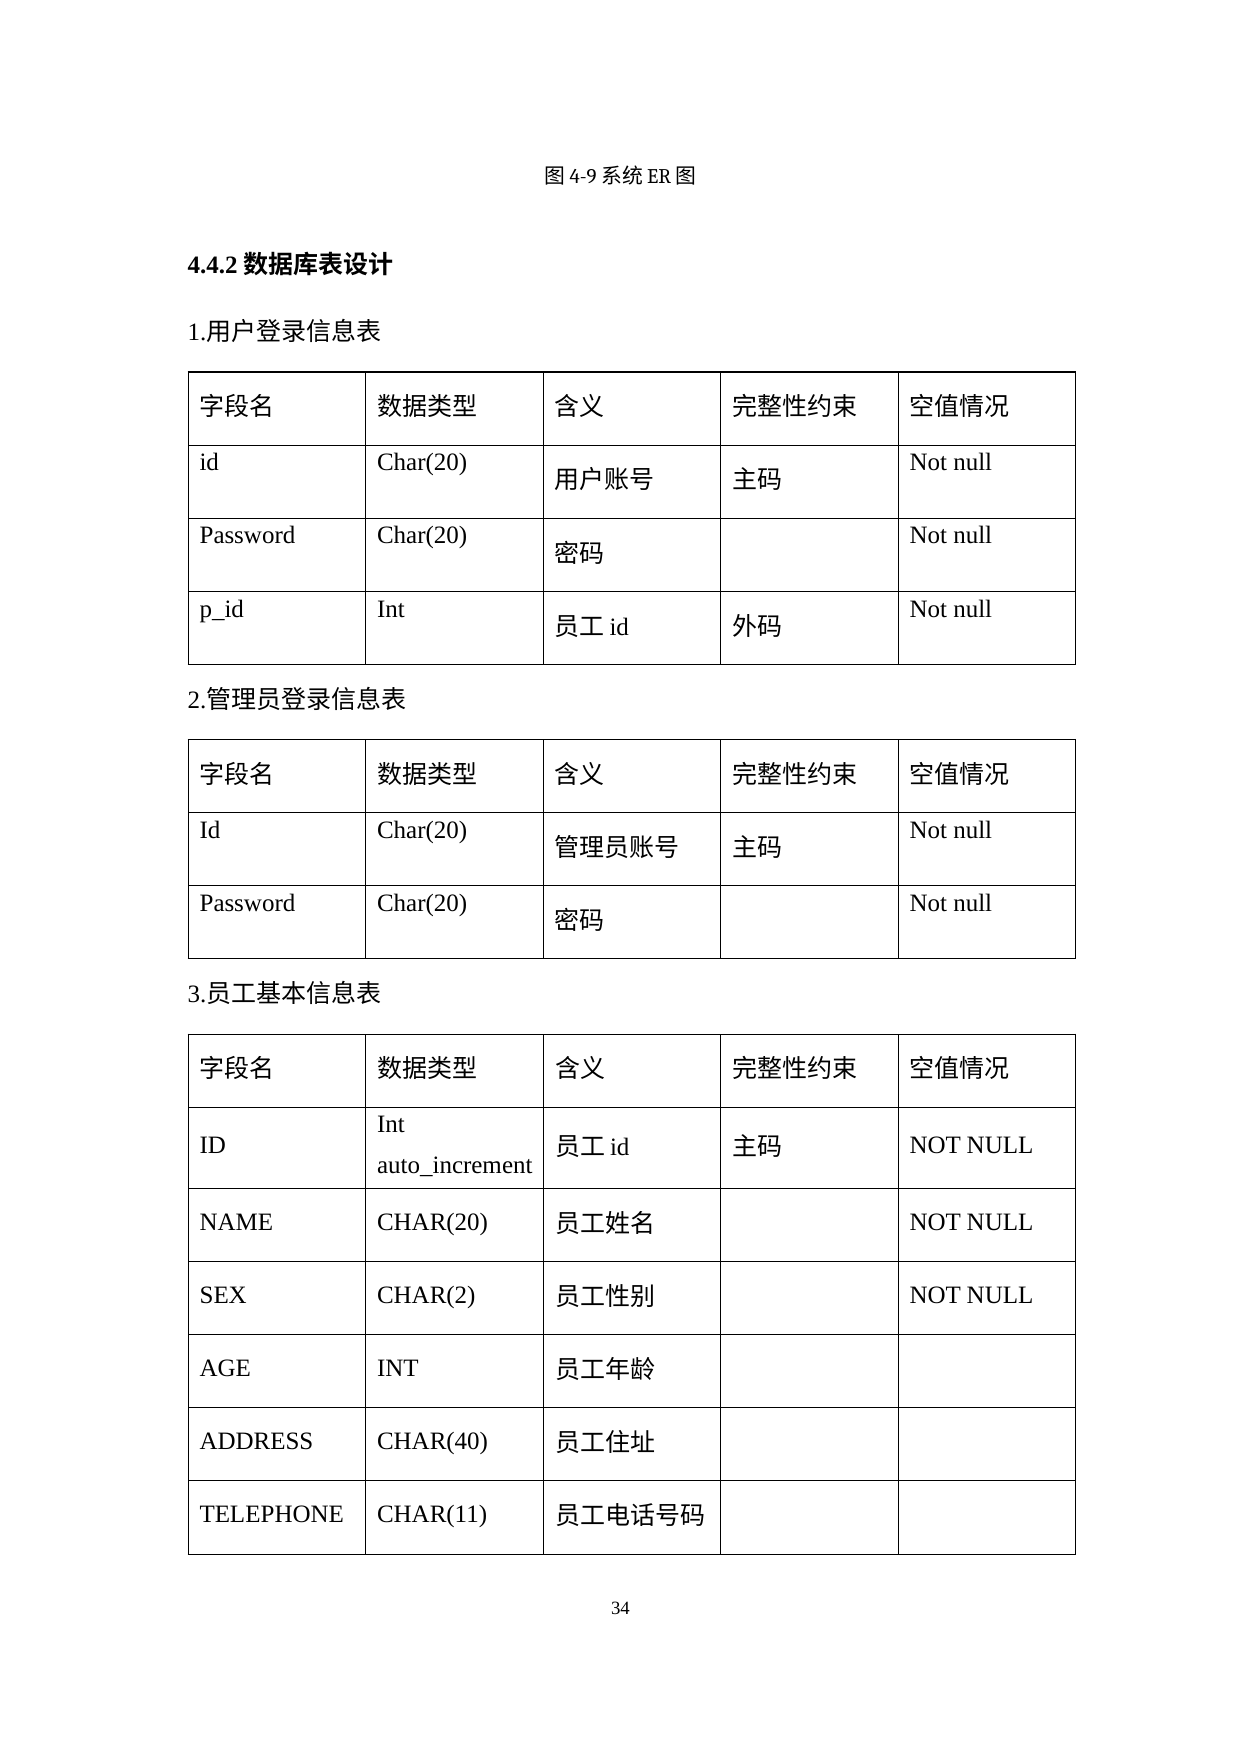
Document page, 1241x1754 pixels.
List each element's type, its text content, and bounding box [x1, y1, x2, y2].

table_cell CHAR(11) [366, 1481, 543, 1553]
table_header 完整性约束 [721, 1035, 898, 1107]
table_cell NOT NULL [899, 1189, 1075, 1261]
table_header 含义 [544, 1035, 720, 1107]
table_header 数据类型 [366, 373, 543, 444]
table_cell [721, 1335, 898, 1407]
table_cell Char(20) [366, 886, 543, 958]
text 3.员工基本信息表 [187, 959, 1053, 1024]
table_header 空值情况 [899, 740, 1075, 812]
text 2.管理员登录信息表 [187, 665, 1053, 730]
table_cell [721, 886, 898, 958]
table_cell Not null [899, 813, 1075, 885]
table_header 完整性约束 [721, 373, 898, 444]
table_cell 主码 [721, 446, 898, 518]
text 图4-9 系统ER图 [187, 158, 1053, 191]
table_cell CHAR(2) [366, 1262, 543, 1334]
table_cell 外码 [721, 592, 898, 664]
table_cell Not null [899, 446, 1075, 518]
table_header 字段名 [189, 1035, 365, 1107]
table_cell [899, 1335, 1075, 1407]
table_cell Char(20) [366, 813, 543, 885]
table_cell 密码 [544, 519, 720, 591]
table_cell CHAR(20) [366, 1189, 543, 1261]
table_cell 密码 [544, 886, 720, 958]
table_cell Not null [899, 519, 1075, 591]
table_cell 员工id [544, 592, 720, 664]
table_cell Int auto_increment [366, 1108, 543, 1188]
table_cell [721, 1262, 898, 1334]
table_cell Id [189, 813, 365, 885]
table_cell Char(20) [366, 446, 543, 518]
table_cell Char(20) [366, 519, 543, 591]
table_cell id [189, 446, 365, 518]
subtitle 4.4.2 数据库表设计 [187, 244, 1053, 281]
table_cell ADDRESS [189, 1408, 365, 1480]
table_cell 主码 [721, 1108, 898, 1188]
table_cell Not null [899, 592, 1075, 664]
table_cell Not null [899, 886, 1075, 958]
table_cell p_id [189, 592, 365, 664]
table_cell [899, 1481, 1075, 1553]
table_cell Password [189, 519, 365, 591]
table_cell 员工电话号码 [544, 1481, 720, 1553]
text 1.用户登录信息表 [187, 297, 1053, 362]
table_cell TELEPHONE [189, 1481, 365, 1553]
table_cell [721, 1408, 898, 1480]
table_cell CHAR(40) [366, 1408, 543, 1480]
table_header 数据类型 [366, 1035, 543, 1107]
table_cell [899, 1408, 1075, 1480]
table_cell Password [189, 886, 365, 958]
table_cell NOT NULL [899, 1108, 1075, 1188]
table_header 完整性约束 [721, 740, 898, 812]
table_cell AGE [189, 1335, 365, 1407]
table_header 空值情况 [899, 373, 1075, 444]
table_cell NAME [189, 1189, 365, 1261]
table_header 含义 [544, 740, 720, 812]
table_cell 用户账号 [544, 446, 720, 518]
table_header 字段名 [189, 373, 365, 444]
table_header 空值情况 [899, 1035, 1075, 1107]
table_cell ID [189, 1108, 365, 1188]
table_cell INT [366, 1335, 543, 1407]
table_cell [721, 1481, 898, 1553]
table_cell 主码 [721, 813, 898, 885]
table_cell 员工姓名 [544, 1189, 720, 1261]
table_cell NOT NULL [899, 1262, 1075, 1334]
table_cell 员工性别 [544, 1262, 720, 1334]
table_cell [721, 1189, 898, 1261]
table_cell 员工住址 [544, 1408, 720, 1480]
table_cell SEX [189, 1262, 365, 1334]
table_cell 管理员账号 [544, 813, 720, 885]
table_cell Int [366, 592, 543, 664]
table_cell [721, 519, 898, 591]
table_header 含义 [544, 373, 720, 444]
table_header 数据类型 [366, 740, 543, 812]
table_cell 员工年龄 [544, 1335, 720, 1407]
table_cell 员工id [544, 1108, 720, 1188]
table_header 字段名 [189, 740, 365, 812]
